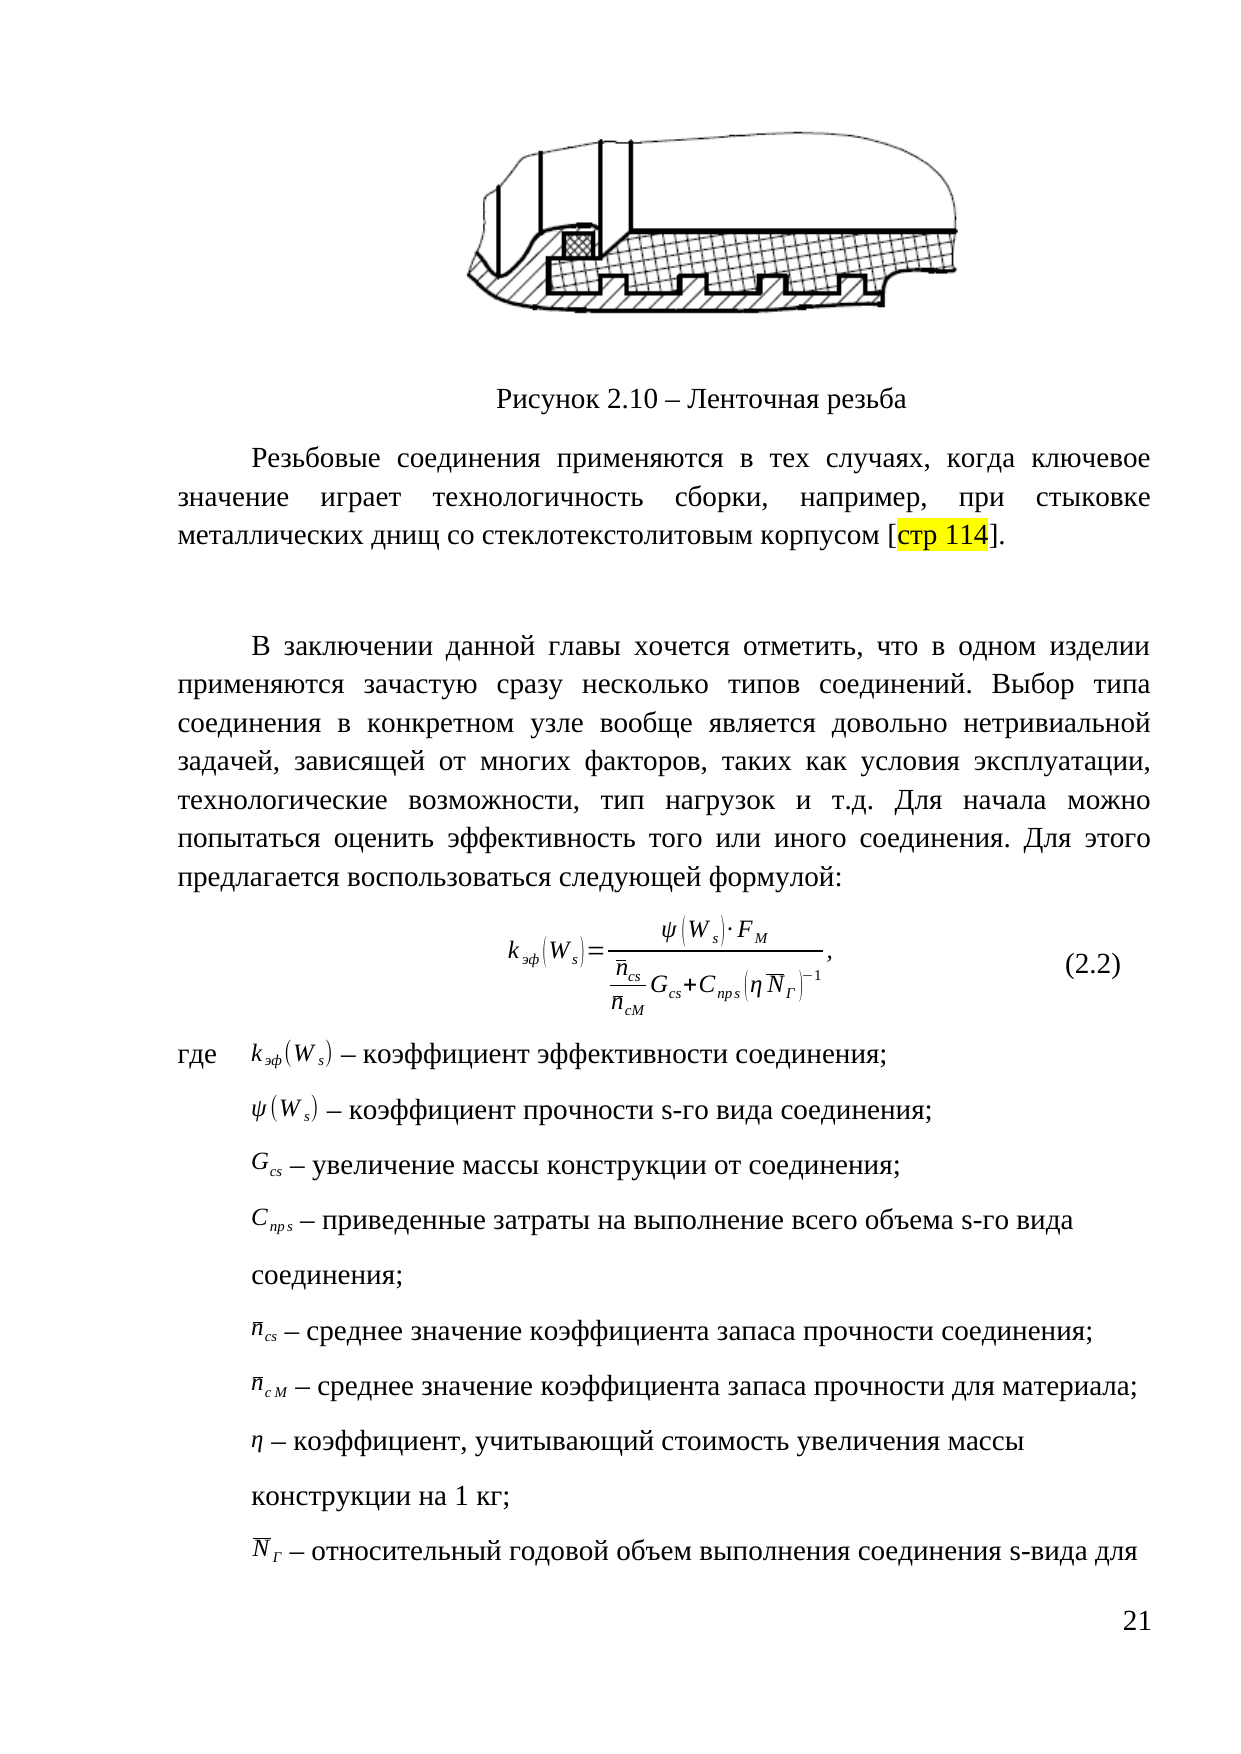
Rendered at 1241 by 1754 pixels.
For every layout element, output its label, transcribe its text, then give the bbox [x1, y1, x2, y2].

text – относительный годовой объем выполнения соединения s-вида для [177, 1533, 1152, 1567]
text – коэффициент прочности s-го вида соединения; [177, 1092, 1152, 1125]
text конструкции на 1 кг; [177, 1478, 1152, 1512]
text – увеличение массы конструкции от соединения; [177, 1147, 1152, 1181]
text Резьбовые соединения применяются в тех случаях, когда ключевое значение играет технологичность сборки, например, при стыковке металлических днищ со стеклотекстолитовым корпусом [стр 114]. [177, 440, 1152, 551]
text где – коэффициент эффективности соединения; [177, 1037, 1152, 1070]
text В заключении данной главы хочется отметить, что в одном изделии применяются зачастую сразу несколько типов соединений. Выбор типа соединения в конкретном узле вообще является довольно нетривиальной задачей, зависящей от многих факторов, таких как условия эксплуатации, технологические возможности, тип нагрузок и т.д. Для начала можно попытаться оценить эффективность того или иного соединения. Для этого предлагается воспользоваться следующей формулой: [177, 628, 1152, 893]
text – среднее значение коэффициента запаса прочности для материала; [177, 1368, 1152, 1401]
text – среднее значение коэффициента запаса прочности соединения; [177, 1313, 1152, 1346]
text – приведенные затраты на выполнение всего объема s-го вида [177, 1202, 1152, 1236]
table_header [178, 914, 1034, 1037]
picture [415, 118, 987, 360]
text – коэффициент, учитывающий стоимость увеличения массы [177, 1423, 1152, 1457]
text соединения; [177, 1257, 1152, 1291]
